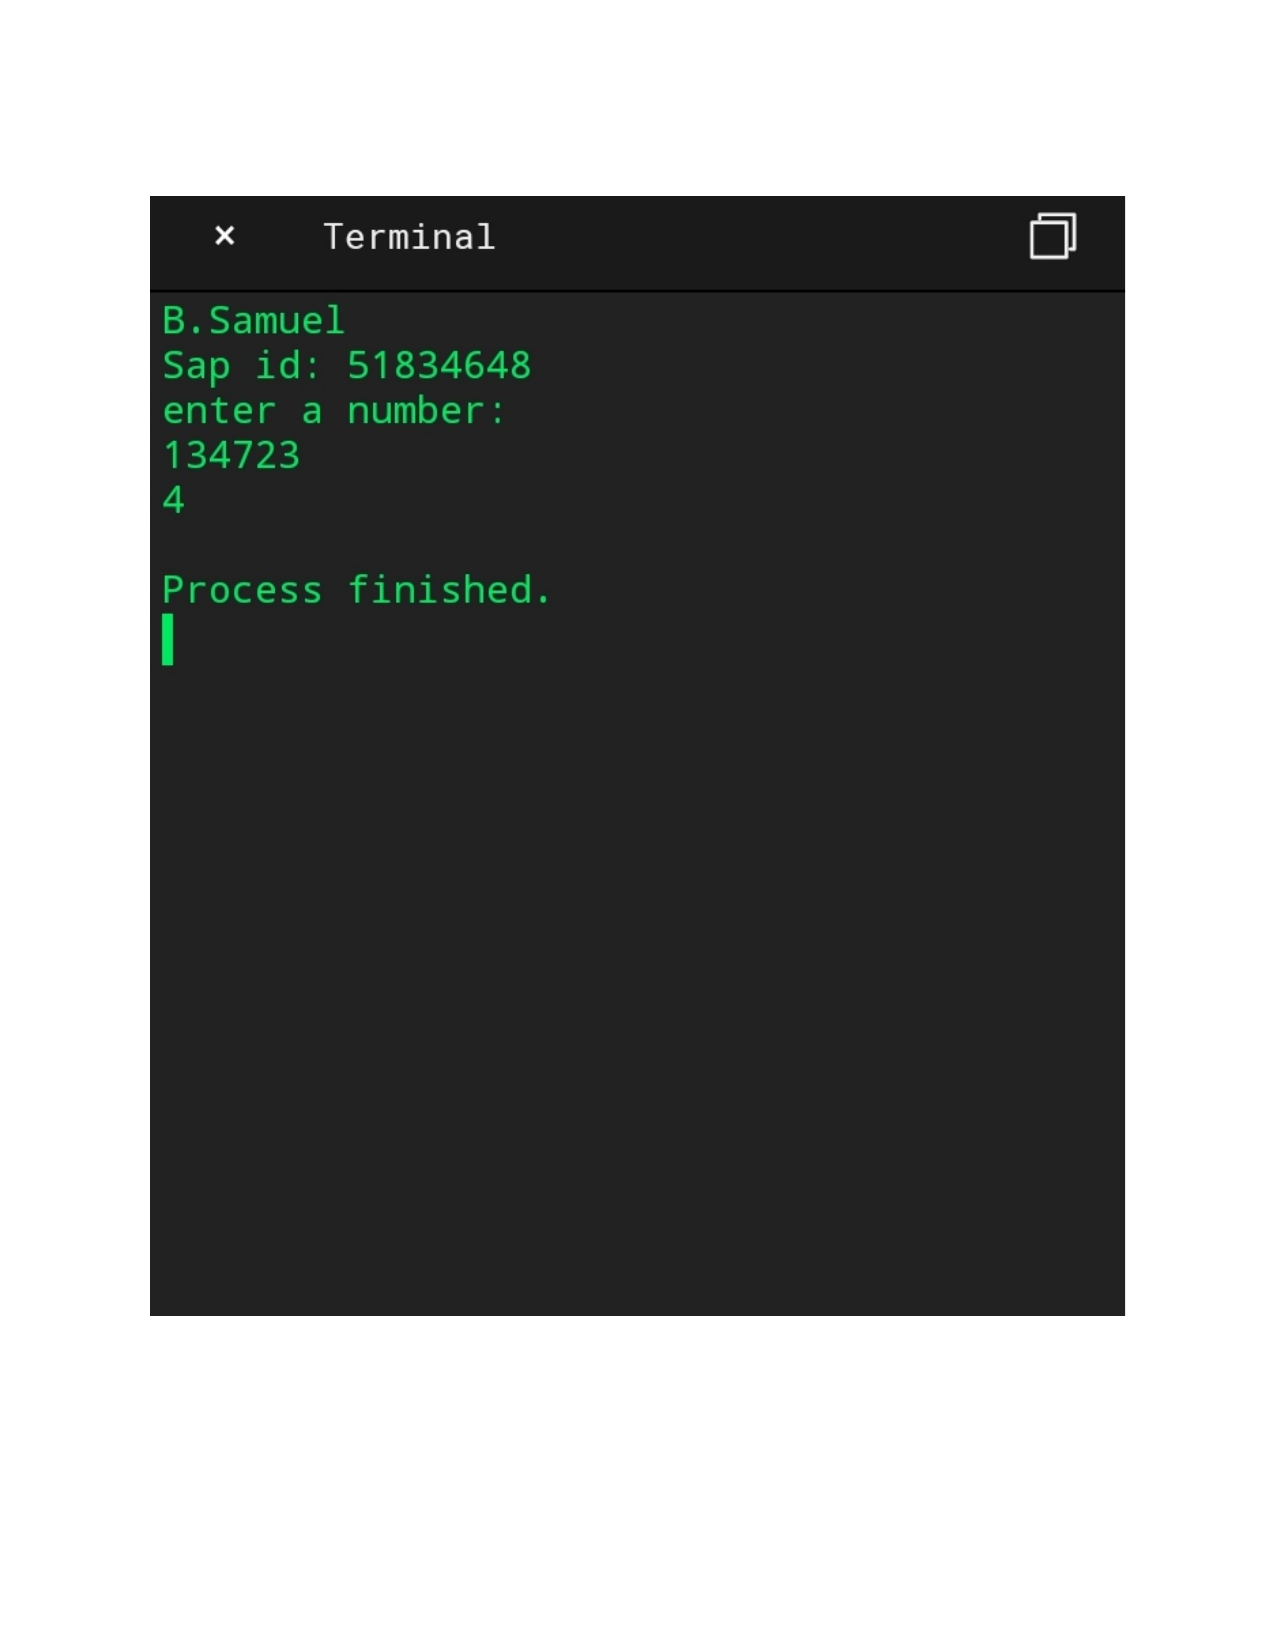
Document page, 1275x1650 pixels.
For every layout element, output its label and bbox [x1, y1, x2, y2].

picture [150, 196, 1125, 1316]
